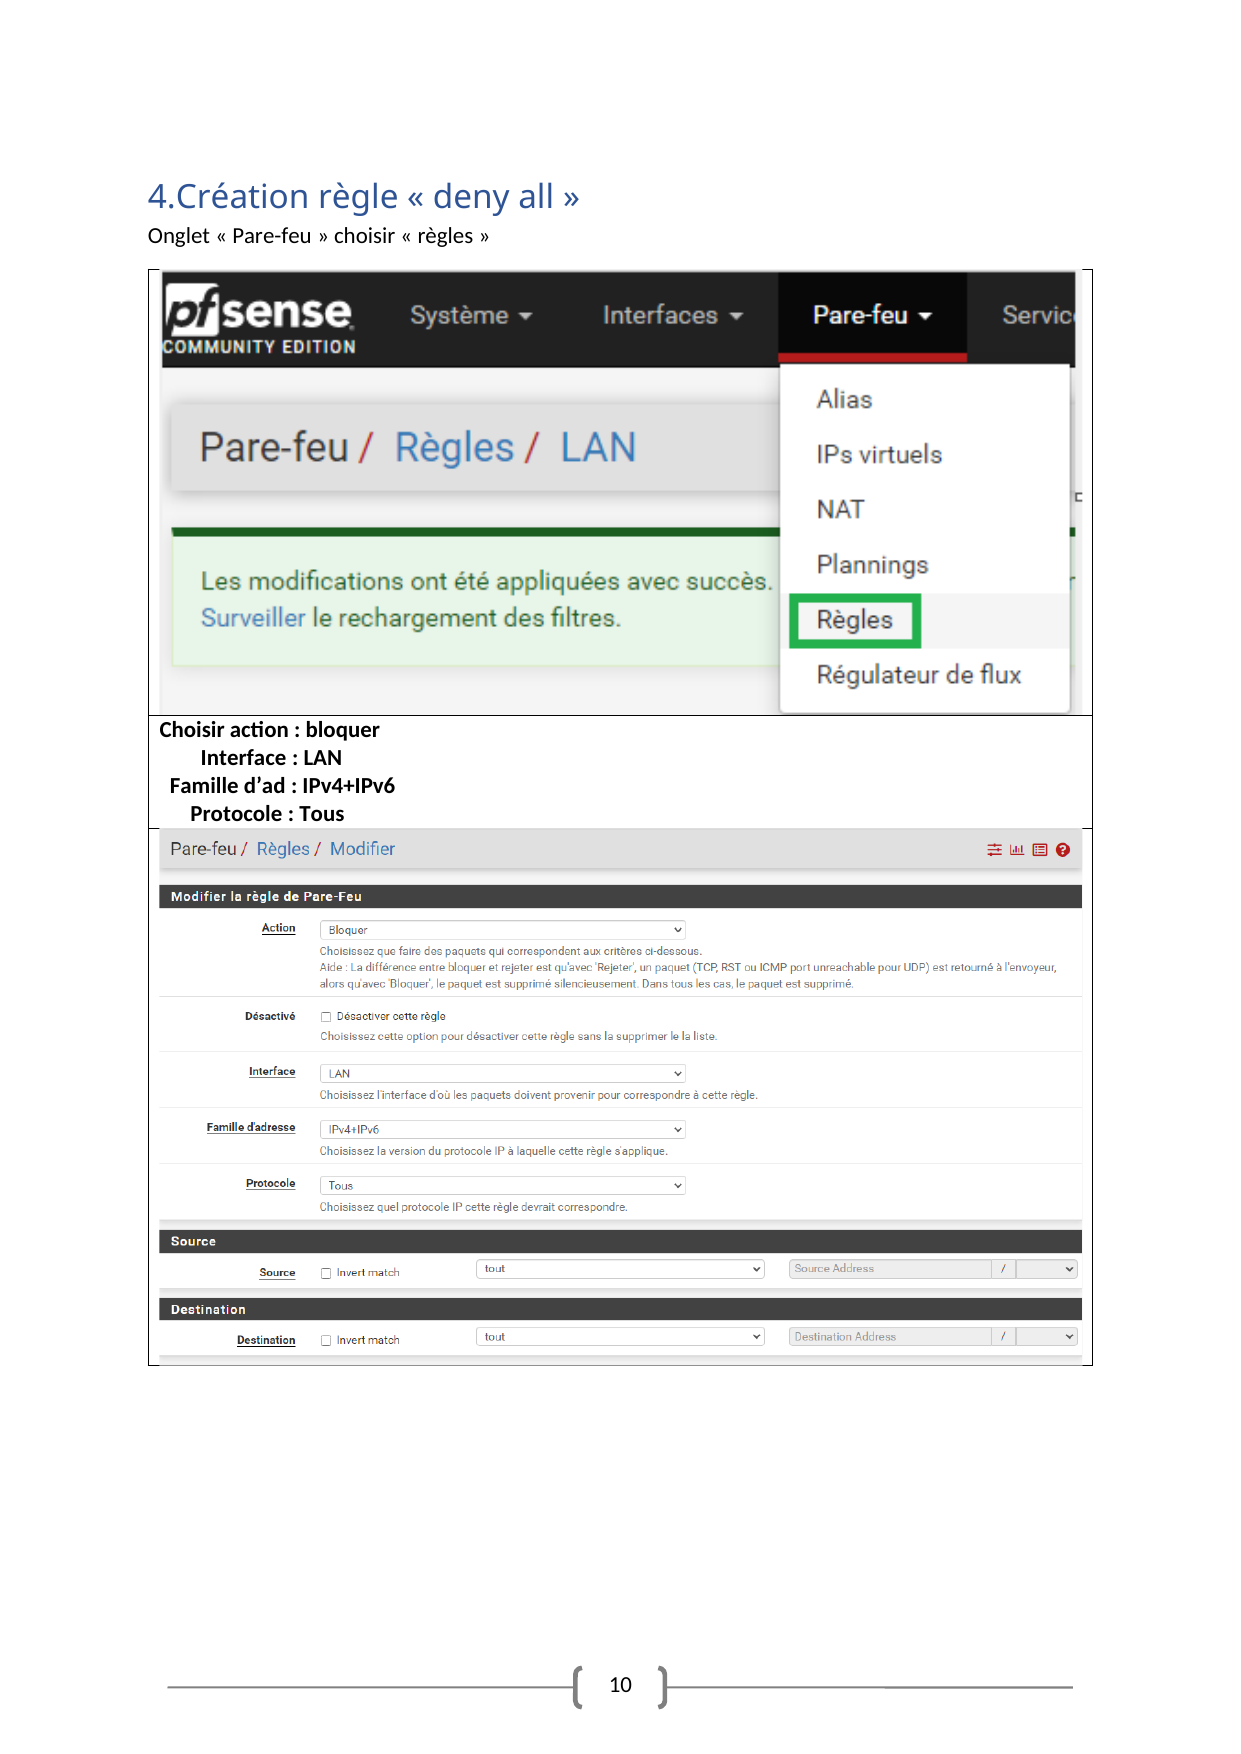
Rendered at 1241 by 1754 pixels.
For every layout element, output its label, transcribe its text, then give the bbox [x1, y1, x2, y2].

table_cell [1083, 829, 1092, 1365]
table_cell Choisir action : bloquer Interface : LAN Famille d’ad : IPv4+IPv6 Protocole : Tous [149, 716, 1092, 828]
subtitle 4.Création règle « deny all » [148, 173, 1093, 218]
table_header [1083, 270, 1092, 714]
text Onglet « Pare-feu » choisir « règles » [148, 222, 1093, 249]
picture [159, 269, 1083, 715]
picture [159, 828, 1083, 1366]
table_header [149, 270, 159, 714]
table_cell [149, 829, 159, 1365]
